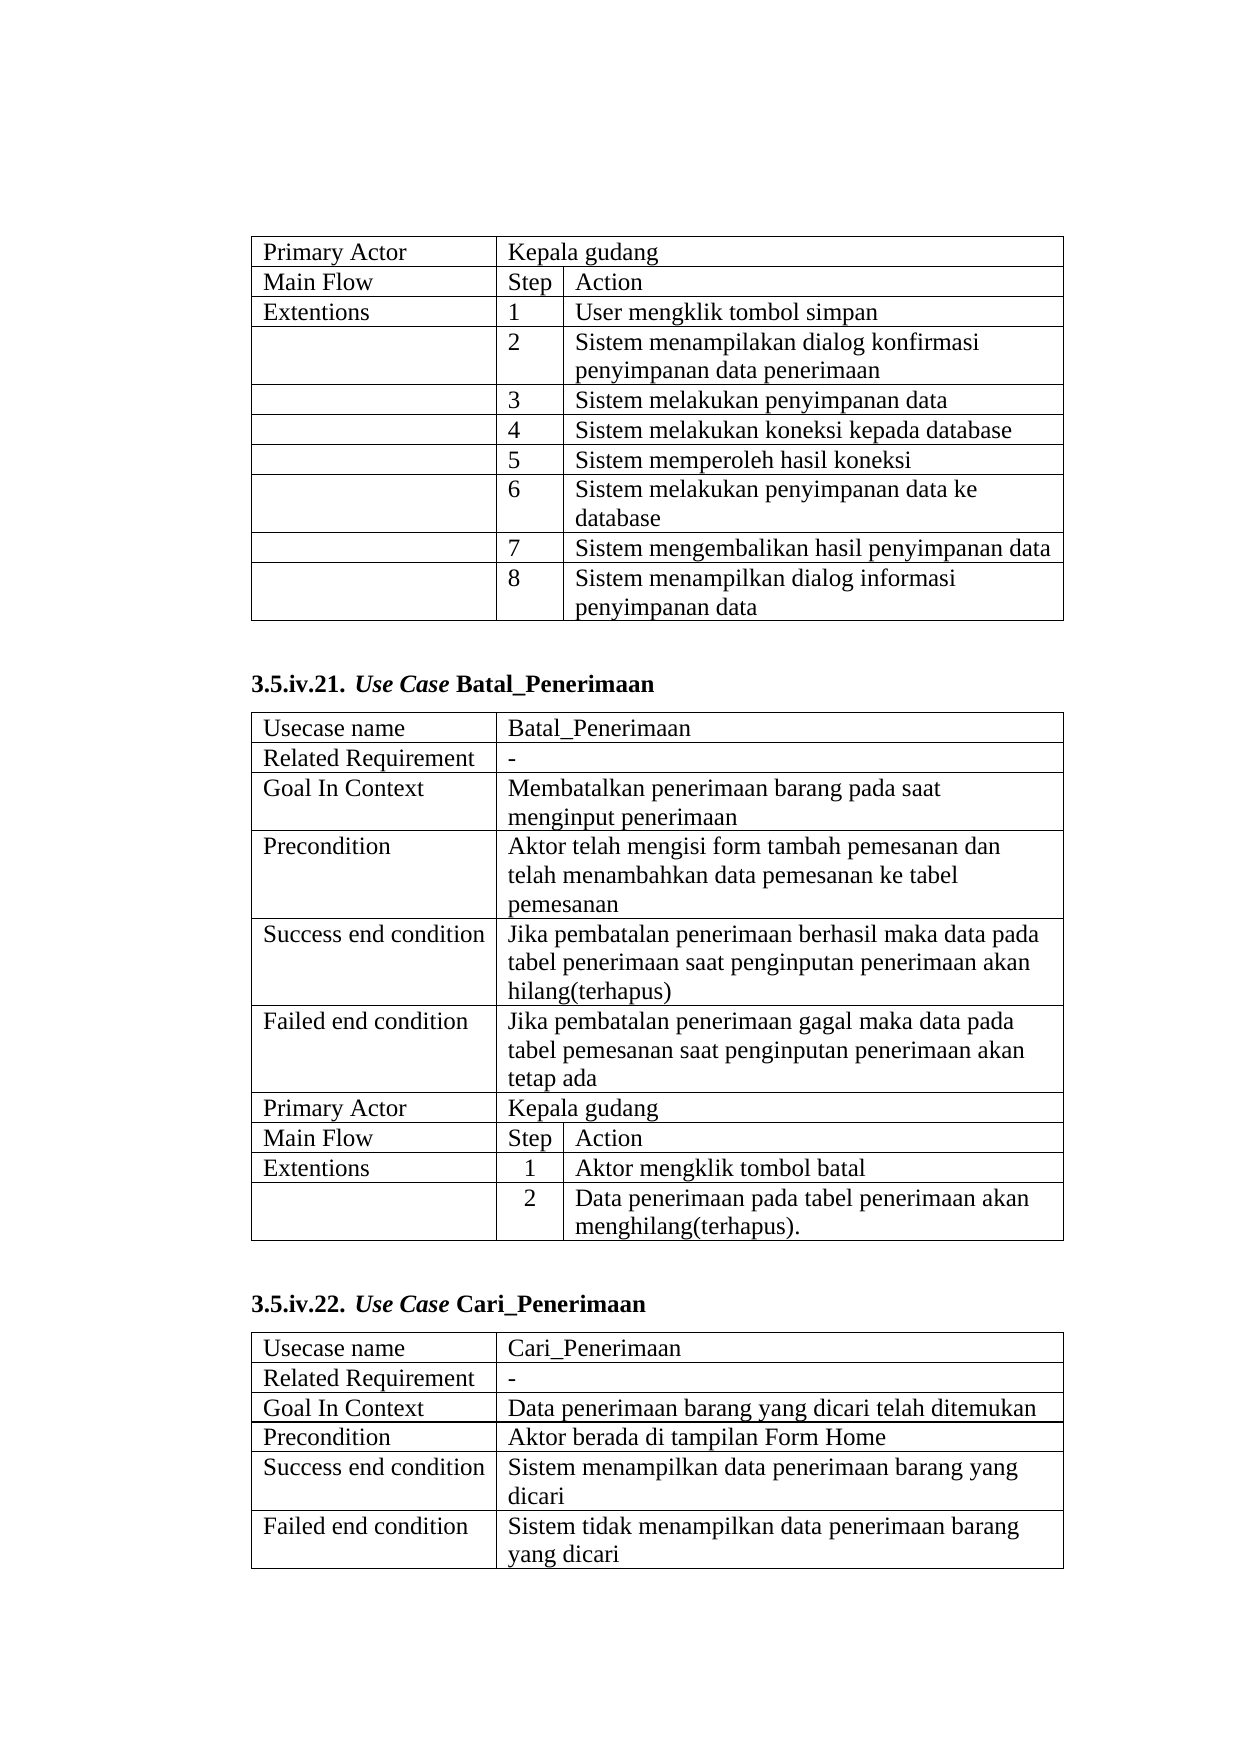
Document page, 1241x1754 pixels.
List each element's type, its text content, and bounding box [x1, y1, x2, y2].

table_cell Sistem menampilakan dialog konfirmasi penyimpanan data penerimaan [564, 327, 1063, 384]
table_cell 8 [497, 563, 563, 620]
table_cell [252, 327, 496, 384]
table_cell [252, 475, 496, 532]
table_cell 7 [497, 533, 563, 562]
table_cell Precondition [252, 831, 496, 918]
table_cell Success end condition [252, 1452, 496, 1510]
table_cell Extentions [252, 297, 496, 326]
table_cell [252, 415, 496, 444]
table_cell Failed end condition [252, 1006, 496, 1092]
table_cell [252, 1183, 496, 1240]
table_cell - [497, 1363, 1063, 1392]
table_cell 6 [497, 475, 563, 532]
subtitle Use Case Batal_Penerimaan [251, 669, 1063, 698]
table_cell Action [564, 267, 1063, 296]
table_cell Failed end condition [252, 1511, 496, 1568]
table_cell Data penerimaan pada tabel penerimaan akan menghilang(terhapus). [564, 1183, 1063, 1240]
table_cell Primary Actor [252, 237, 496, 266]
table_cell 4 [497, 415, 563, 444]
table_cell Membatalkan penerimaan barang pada saat menginput penerimaan [497, 773, 1063, 830]
table_header Cari_Penerimaan [497, 1333, 1063, 1362]
table_cell Related Requirement [252, 743, 496, 772]
table_cell Extentions [252, 1153, 496, 1182]
table_header Usecase name [252, 713, 496, 742]
table_cell Main Flow [252, 267, 496, 296]
table_header Batal_Penerimaan [497, 713, 1063, 742]
table_cell Jika pembatalan penerimaan gagal maka data pada tabel pemesanan saat penginputan penerimaan akan tetap ada [497, 1006, 1063, 1092]
table_cell Sistem mengembalikan hasil penyimpanan data [564, 533, 1063, 562]
table_cell Sistem menampilkan dialog informasi penyimpanan data [564, 563, 1063, 620]
subtitle Use Case Cari_Penerimaan [251, 1289, 1063, 1318]
table_cell 2 [497, 327, 563, 384]
table_cell Primary Actor [252, 1093, 496, 1122]
table_cell Aktor berada di tampilan Form Home [497, 1423, 1063, 1451]
table_cell [252, 385, 496, 414]
table_header Usecase name [252, 1333, 496, 1362]
table_cell Sistem melakukan penyimpanan data ke database [564, 475, 1063, 532]
table_cell Main Flow [252, 1123, 496, 1152]
table_cell Aktor telah mengisi form tambah pemesanan dan telah menambahkan data pemesanan ke tabel pemesanan [497, 831, 1063, 918]
table_cell Data penerimaan barang yang dicari telah ditemukan [497, 1393, 1063, 1421]
table_cell Goal In Context [252, 773, 496, 830]
table_cell Jika pembatalan penerimaan berhasil maka data pada tabel penerimaan saat penginputan penerimaan akan hilang(terhapus) [497, 919, 1063, 1005]
table_cell 2 [497, 1183, 563, 1240]
table_cell Goal In Context [252, 1393, 496, 1421]
table_cell Step [497, 1123, 563, 1152]
table_cell Aktor mengklik tombol batal [564, 1153, 1063, 1182]
table_cell 1 [497, 297, 563, 326]
table_cell - [497, 743, 1063, 772]
table_cell Kepala gudang [497, 237, 1063, 266]
table_cell Action [564, 1123, 1063, 1152]
table_cell Related Requirement [252, 1363, 496, 1392]
table_cell Sistem menampilkan data penerimaan barang yang dicari [497, 1452, 1063, 1510]
table_cell Success end condition [252, 919, 496, 1005]
table_cell 1 [497, 1153, 563, 1182]
table_cell 5 [497, 445, 563, 473]
table_cell Sistem melakukan penyimpanan data [564, 385, 1063, 414]
table_cell Step [497, 267, 563, 296]
table_cell Precondition [252, 1423, 496, 1451]
table_cell 3 [497, 385, 563, 414]
table_cell Kepala gudang [497, 1093, 1063, 1122]
table_cell Sistem memperoleh hasil koneksi [564, 445, 1063, 473]
table_cell [252, 533, 496, 562]
table_cell Sistem melakukan koneksi kepada database [564, 415, 1063, 444]
table_cell [252, 445, 496, 473]
table_cell User mengklik tombol simpan [564, 297, 1063, 326]
table_cell Sistem tidak menampilkan data penerimaan barang yang dicari [497, 1511, 1063, 1568]
table_cell [252, 563, 496, 620]
